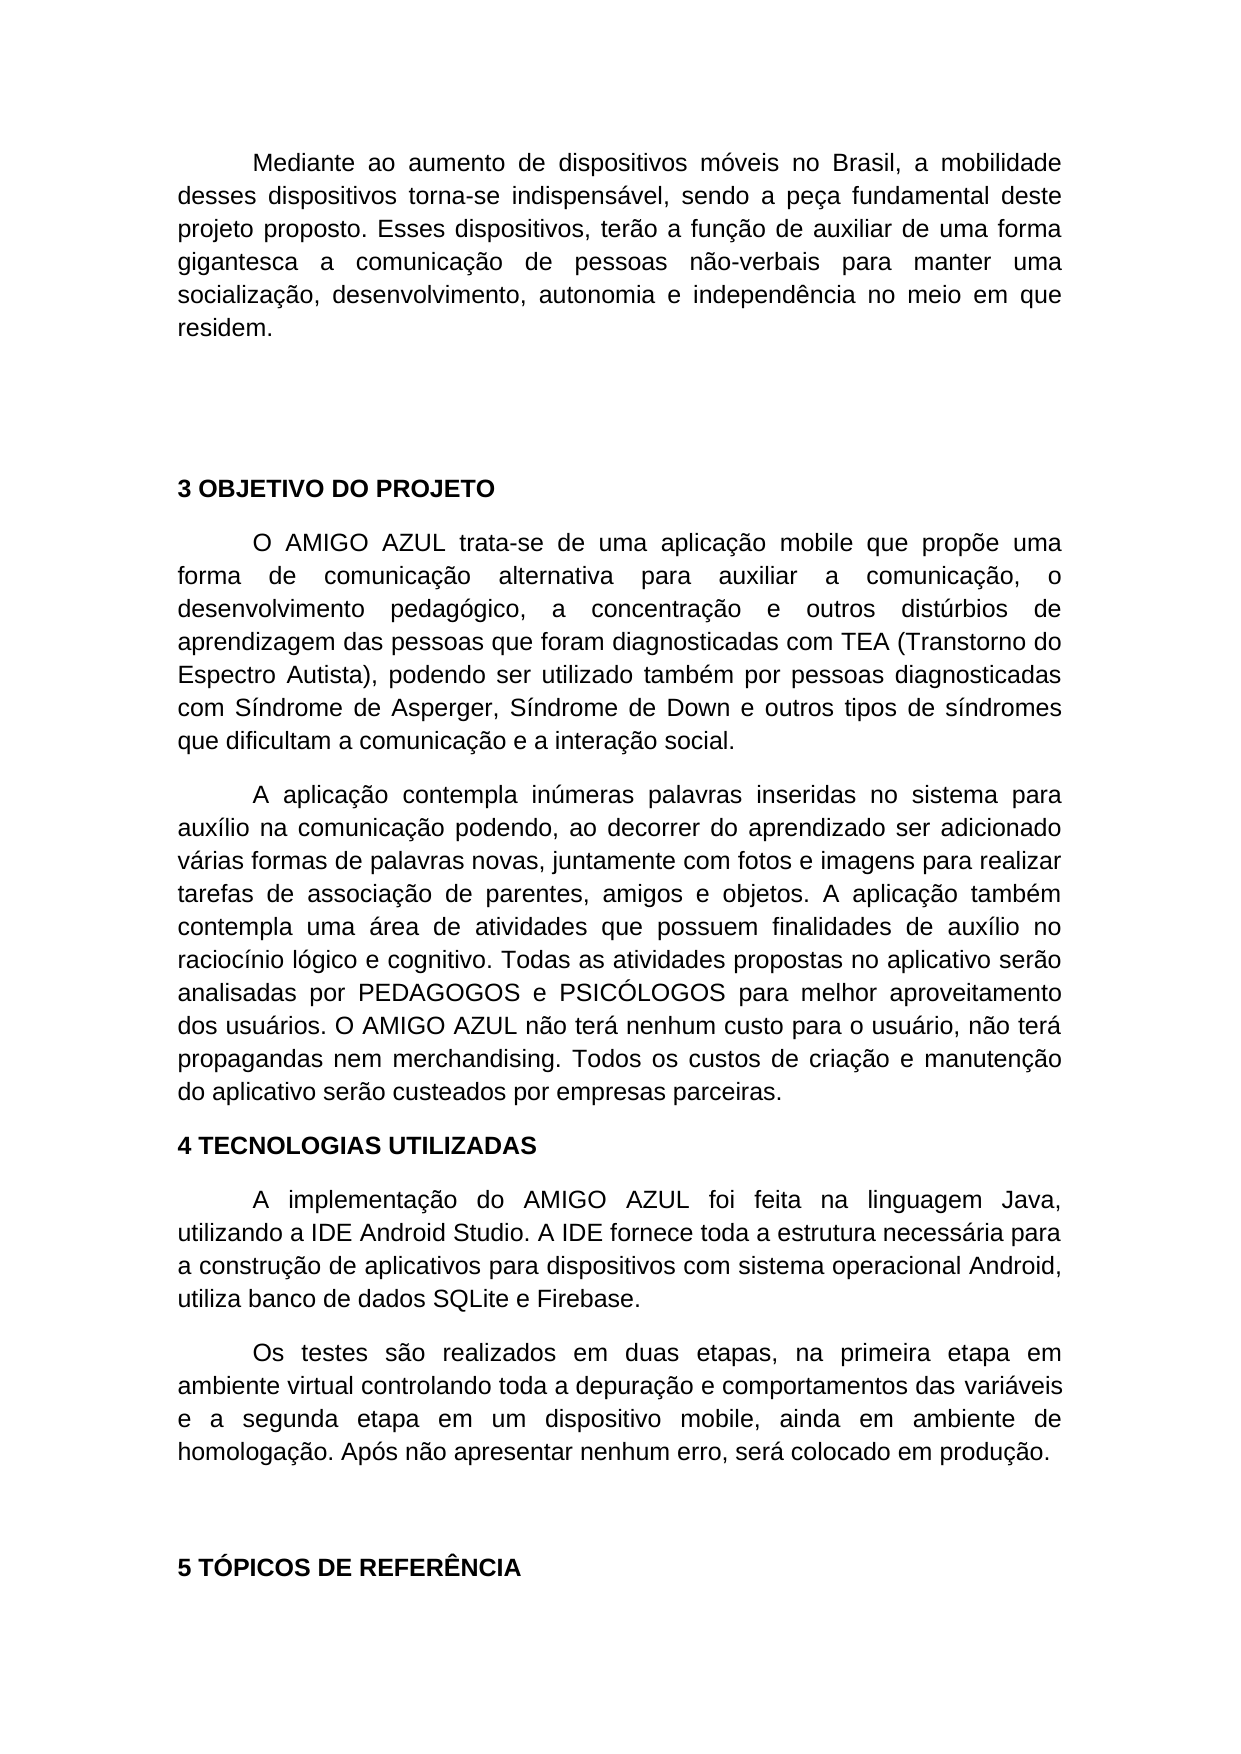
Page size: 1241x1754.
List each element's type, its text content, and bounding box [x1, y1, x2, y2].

text A aplicação contempla inúmeras palavras inseridas no sistema para auxílio na comunicação podendo, ao decorrer do aprendizado ser adicionado várias formas de palavras novas, juntamente com fotos e imagens para realizar tarefas de associação de parentes, amigos e objetos. A aplicação também contempla uma área de atividades que possuem finalidades de auxílio no raciocínio lógico e cognitivo. Todas as atividades propostas no aplicativo serão analisadas por PEDAGOGOS e PSICÓLOGOS para melhor aproveitamento dos usuários. O AMIGO AZUL não terá nenhum custo para o usuário, não terá propagandas nem merchandising. Todos os custos de criação e manutenção do aplicativo serão custeados por empresas parceiras. [177, 780, 1063, 1106]
text 5 TÓPICOS DE REFERÊNCIA [177, 1553, 1063, 1582]
text A implementação do AMIGO AZUL foi feita na linguagem Java, utilizando a IDE Android Studio. A IDE fornece toda a estrutura necessária para a construção de aplicativos para dispositivos com sistema operacional Android, utiliza banco de dados SQLite e Firebase. [177, 1185, 1063, 1313]
text Mediante ao aumento de dispositivos móveis no Brasil, a mobilidade desses dispositivos torna-se indispensável, sendo a peça fundamental deste projeto proposto. Esses dispositivos, terão a função de auxiliar de uma forma gigantesca a comunicação de pessoas não-verbais para manter uma socialização, desenvolvimento, autonomia e independência no meio em que residem. [177, 148, 1063, 341]
text 4 TECNOLOGIAS UTILIZADAS [177, 1131, 1063, 1160]
text O AMIGO AZUL trata-se de uma aplicação mobile que propõe uma forma de comunicação alternativa para auxiliar a comunicação, o desenvolvimento pedagógico, a concentração e outros distúrbios de aprendizagem das pessoas que foram diagnosticadas com TEA (Transtorno do Espectro Autista), podendo ser utilizado também por pessoas diagnosticadas com Síndrome de Asperger, Síndrome de Down e outros tipos de síndromes que dificultam a comunicação e a interação social. [177, 528, 1063, 755]
text Os testes são realizados em duas etapas, na primeira etapa em ambiente virtual controlando toda a depuração e comportamentos das variáveis e a segunda etapa em um dispositivo mobile, ainda em ambiente de homologação. Após não apresentar nenhum erro, será colocado em produção. [177, 1338, 1063, 1466]
text 3 OBJETIVO DO PROJETO [177, 474, 1063, 503]
